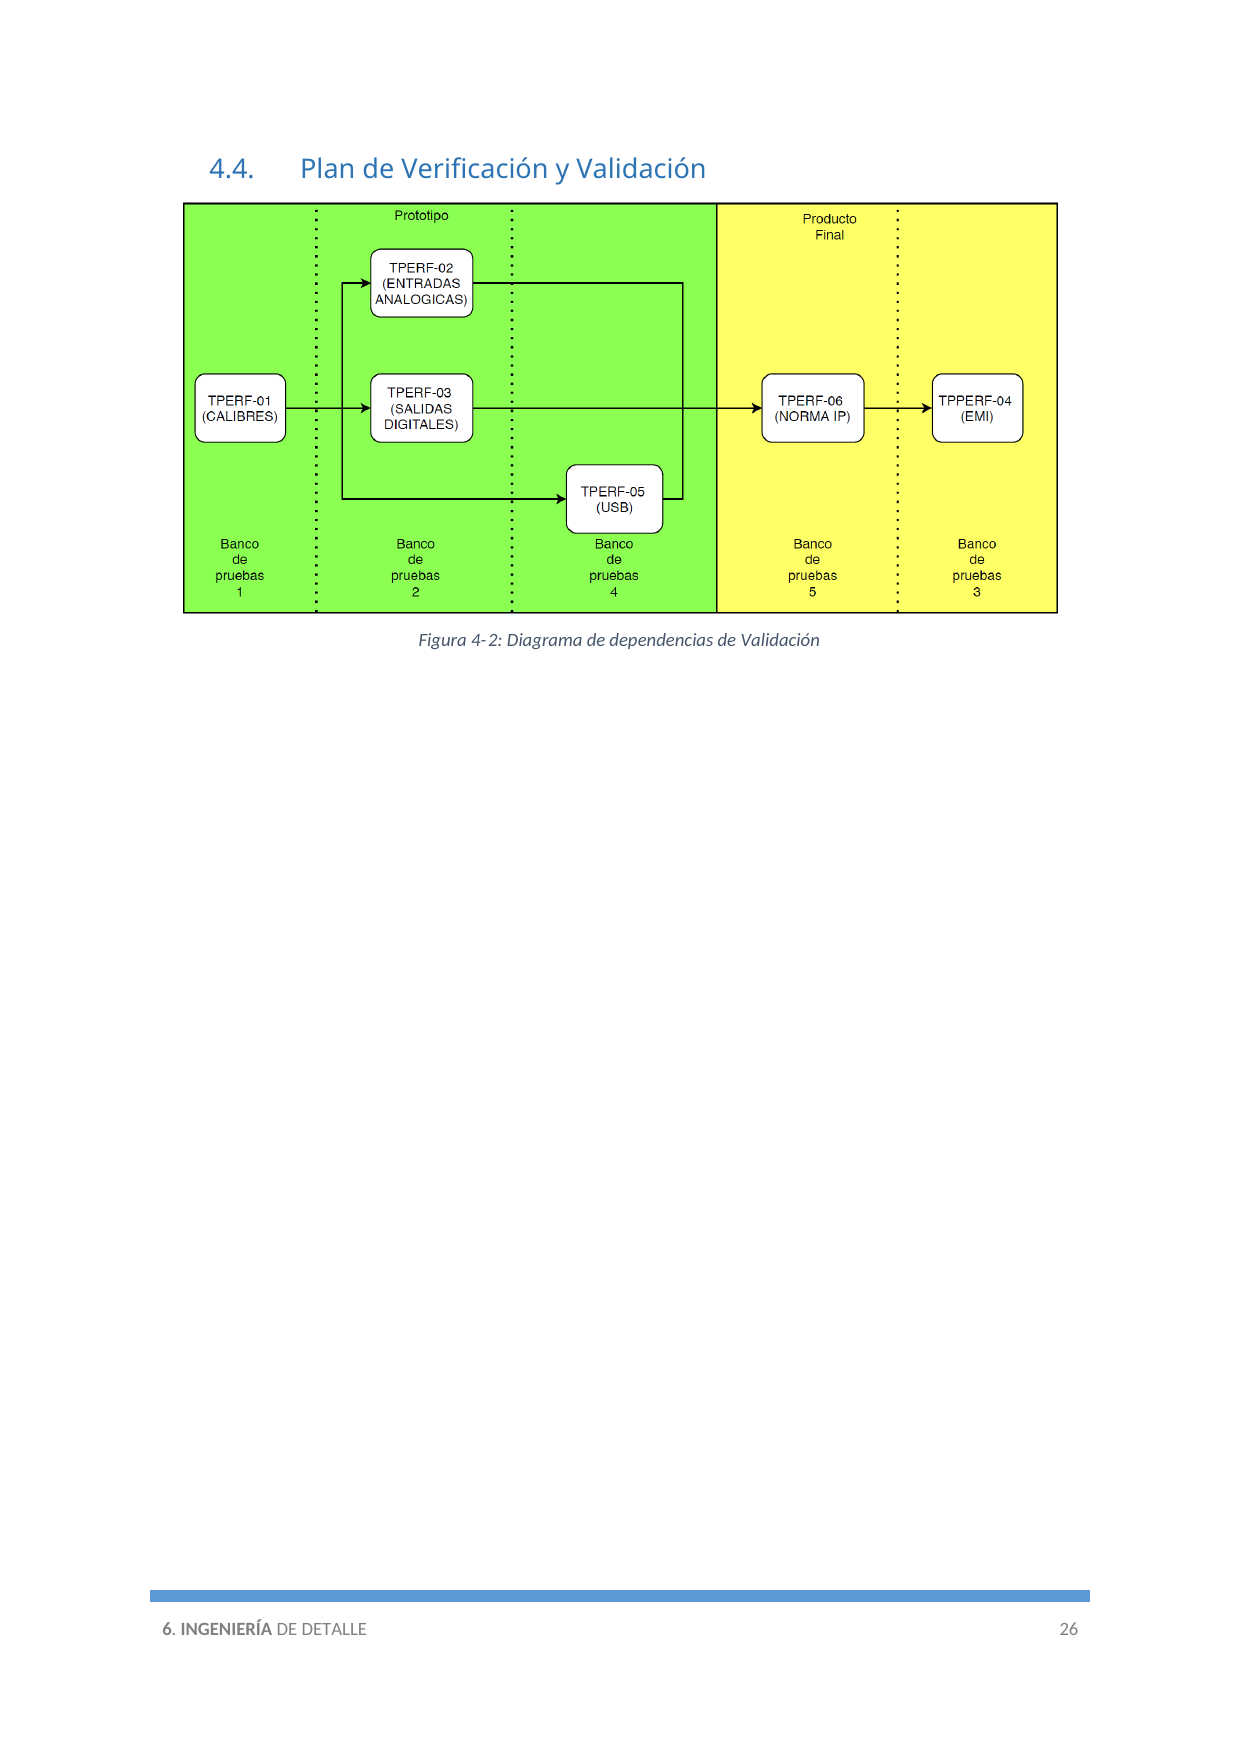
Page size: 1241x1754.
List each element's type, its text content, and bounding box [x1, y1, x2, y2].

subtitle Plan de Verificación y Validación [209, 150, 1090, 187]
picture [179, 199, 1061, 616]
